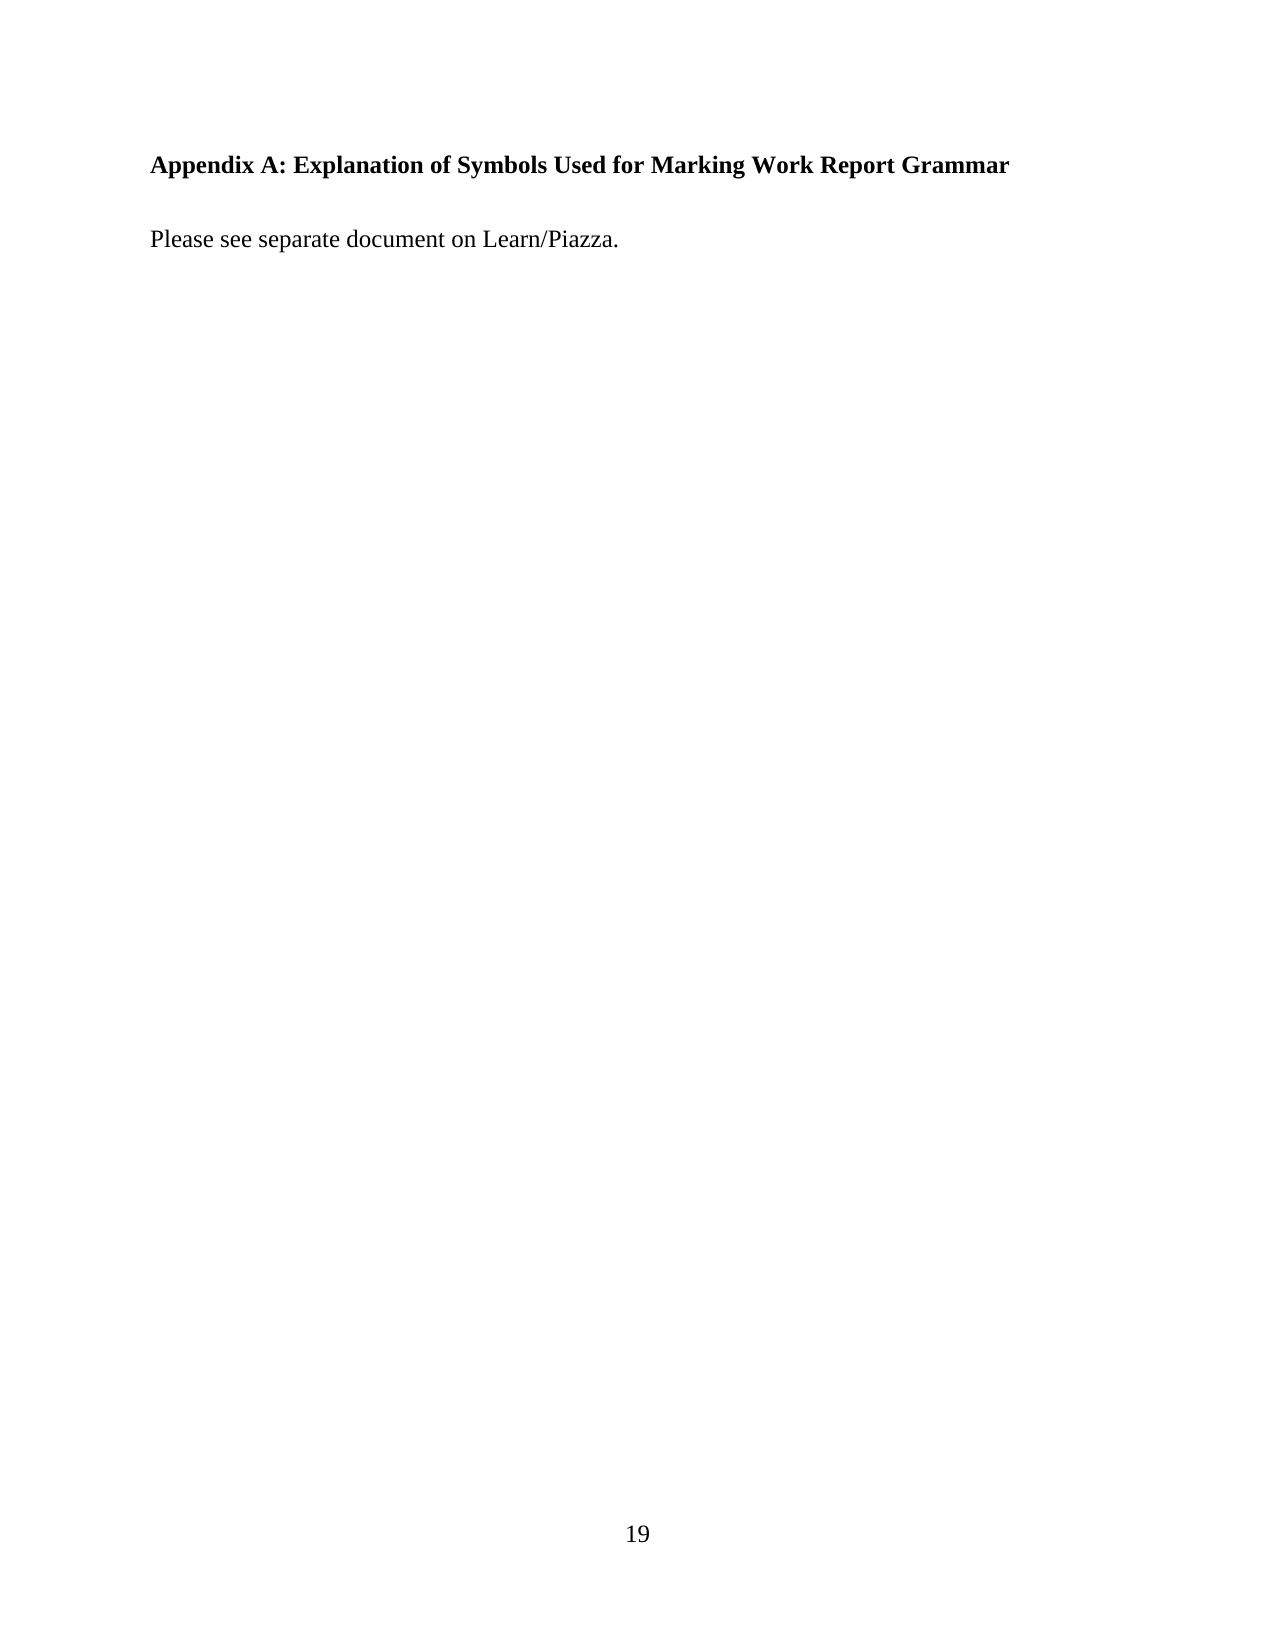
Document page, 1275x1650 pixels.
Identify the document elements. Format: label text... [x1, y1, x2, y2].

text Please see separate document on Learn/Piazza. [150, 224, 1125, 253]
text Appendix A: Explanation of Symbols Used for Marking Work Report Grammar [150, 150, 1125, 179]
